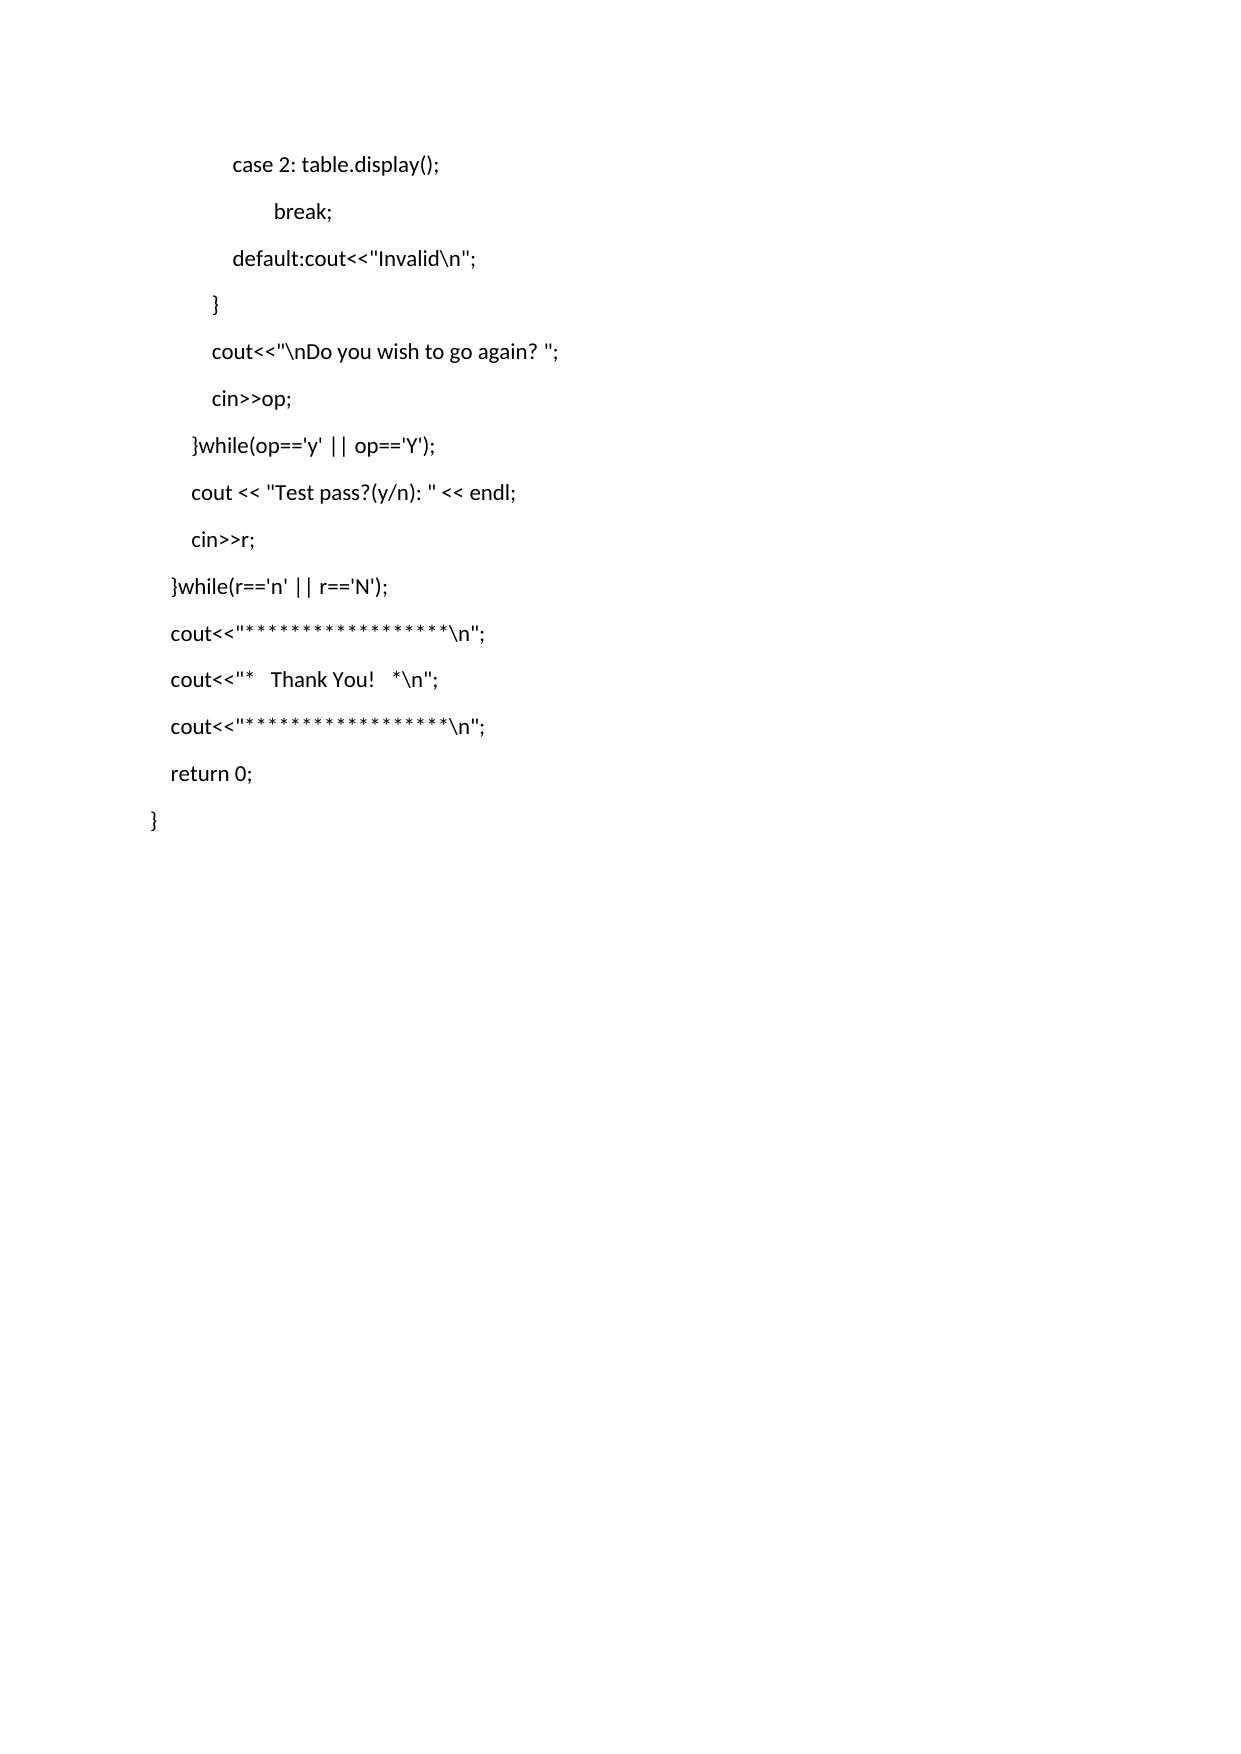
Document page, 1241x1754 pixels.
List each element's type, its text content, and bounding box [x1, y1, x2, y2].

text case 2: table.display(); [150, 150, 1090, 178]
text default:cout<<"Invalid\n"; [150, 244, 1090, 272]
text cin>>op; [150, 384, 1090, 412]
text cout<<"******************\n"; [150, 712, 1090, 741]
text cout << "Test pass?(y/n): " << endl; [150, 478, 1090, 506]
text cout<<"* Thank You! *\n"; [150, 666, 1090, 694]
text cout<<"******************\n"; [150, 619, 1090, 647]
text cin>>r; [150, 525, 1090, 553]
text }while(op=='y' || op=='Y'); [150, 431, 1090, 459]
text } [150, 291, 1090, 319]
text cout<<"\nDo you wish to go again? "; [150, 337, 1090, 366]
text }while(r=='n' || r=='N'); [150, 572, 1090, 600]
text break; [150, 197, 1090, 225]
text return 0; [150, 759, 1090, 787]
text } [150, 806, 1090, 834]
